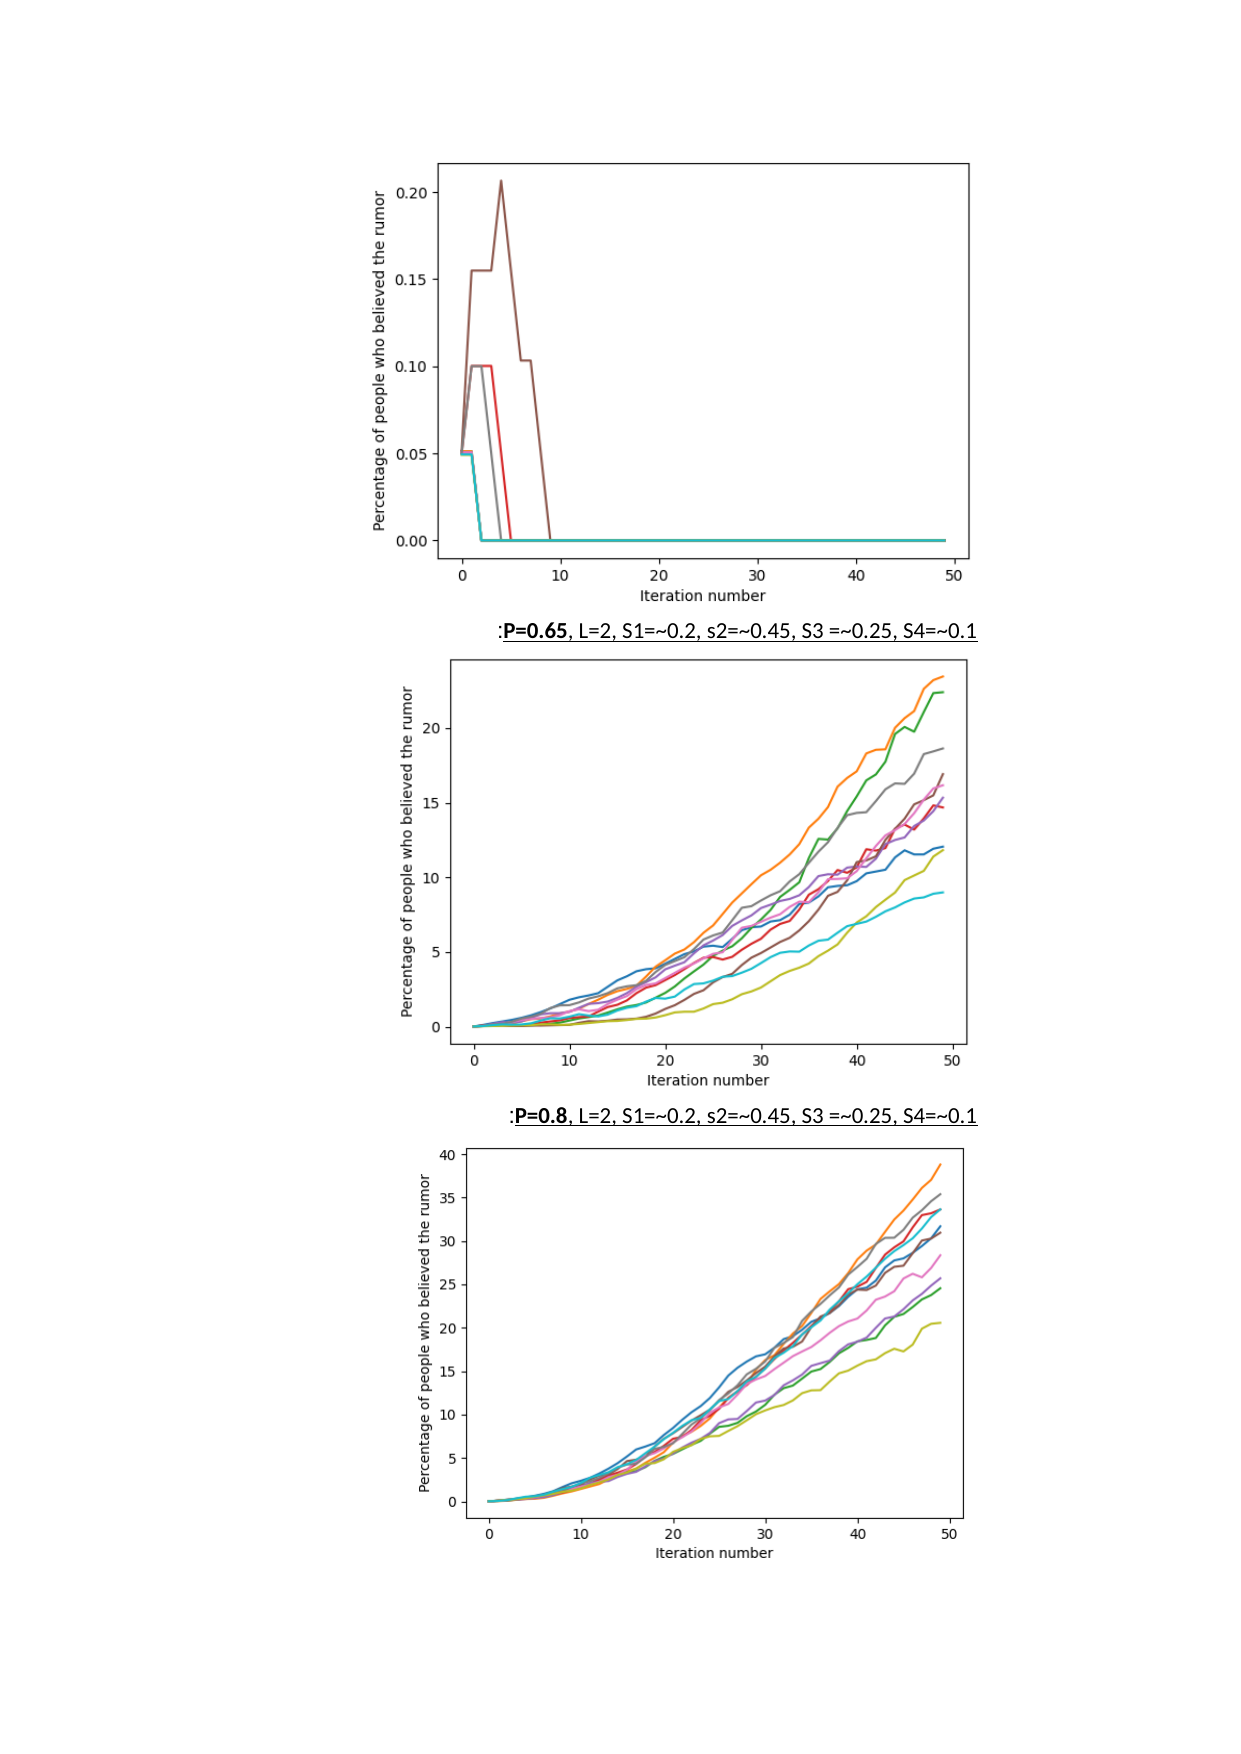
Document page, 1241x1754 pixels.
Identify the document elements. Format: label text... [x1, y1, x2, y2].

list P=0.65, L=2, S1=~0.2, s2=~0.45, S3 =~0.25, S4=~0.1: [187, 617, 978, 645]
picture [367, 646, 978, 1099]
picture [352, 150, 978, 615]
picture [386, 1131, 978, 1571]
list P=0.8, L=2, S1=~0.2, s2=~0.45, S3 =~0.25, S4=~0.1: [187, 1101, 978, 1129]
